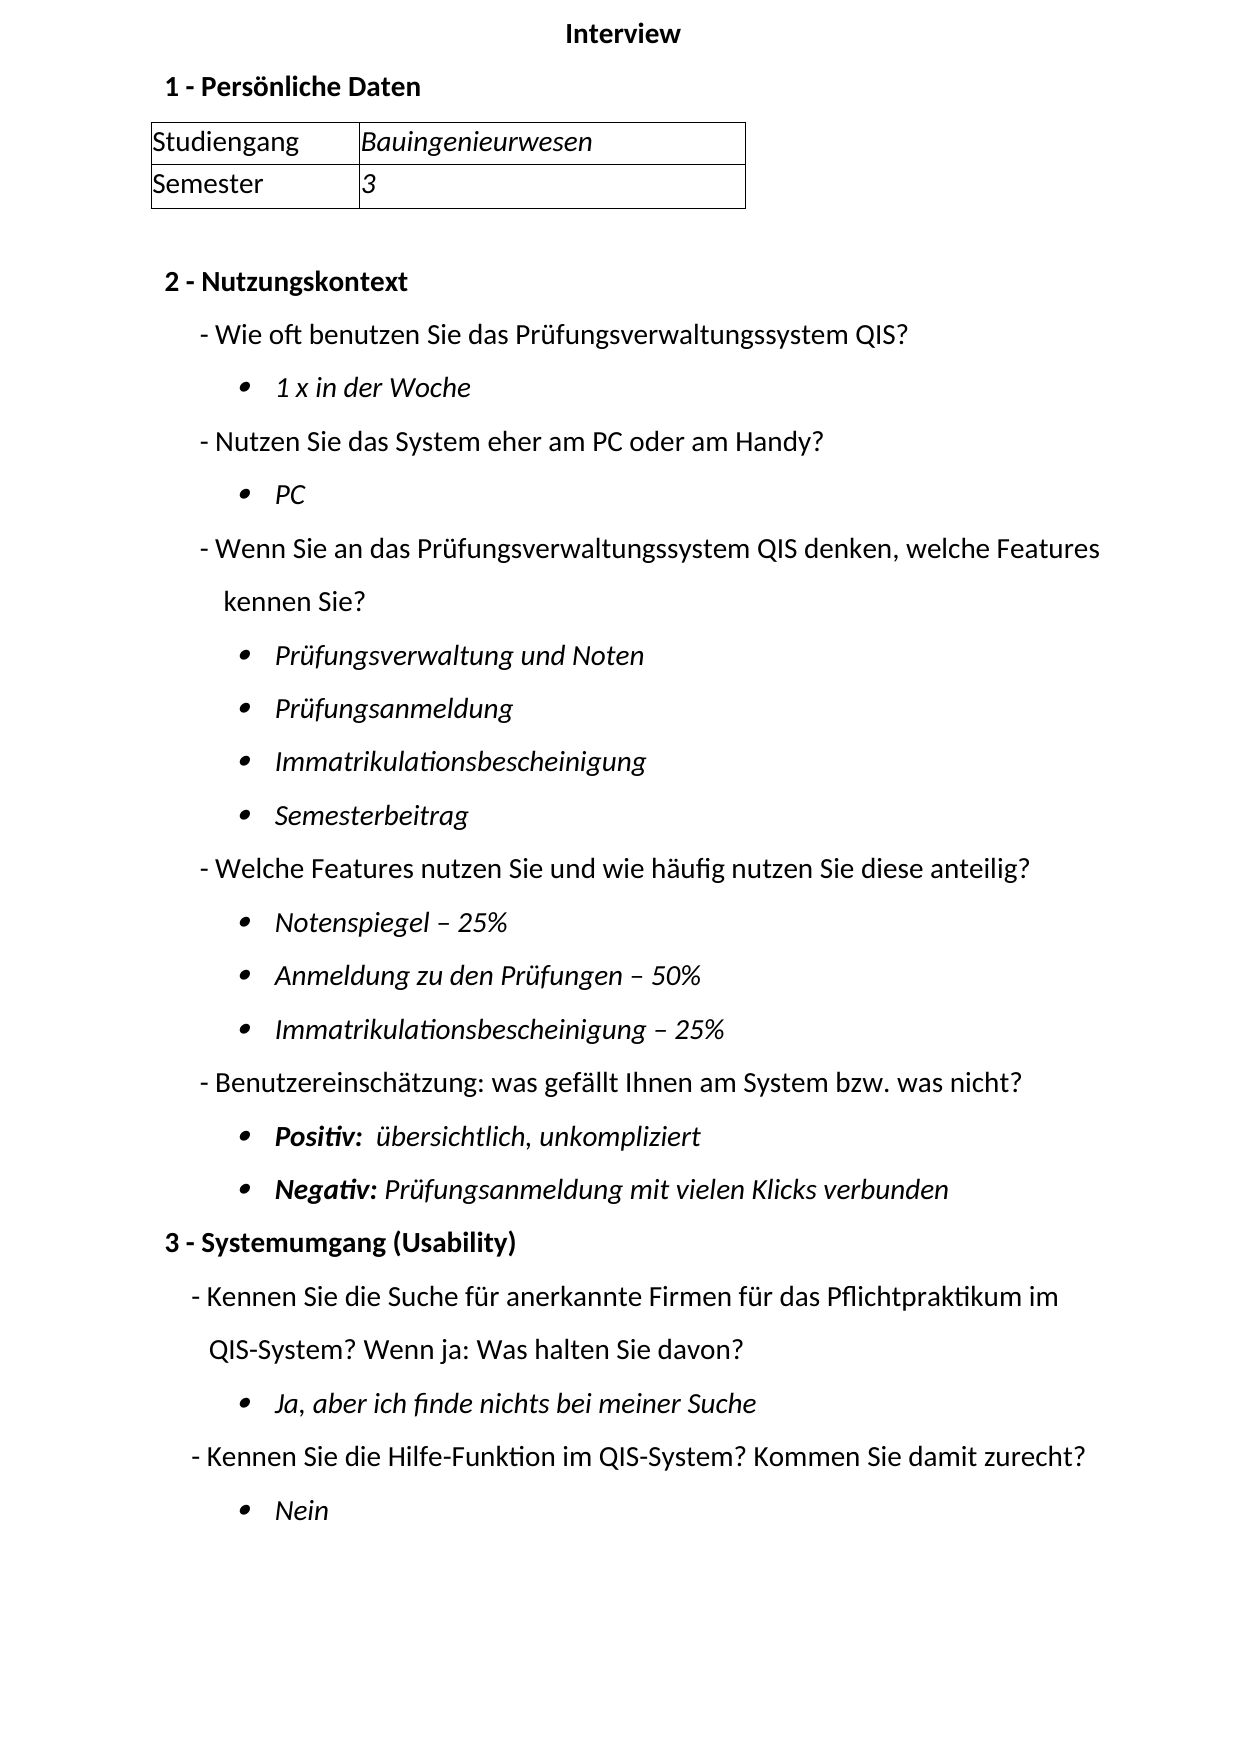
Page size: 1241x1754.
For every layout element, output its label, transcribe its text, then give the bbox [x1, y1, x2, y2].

list Negativ: Prüfungsanmeldung mit vielen Klicks verbunden [237, 1171, 1097, 1207]
list Positiv: übersichtlich, unkompliziert [237, 1118, 1097, 1153]
text Interview [149, 15, 1097, 50]
text 1 - Persönliche Daten [164, 68, 1109, 104]
text - Kennen Sie die Suche für anerkannte Firmen für das Pflichtpraktikum im QIS-System? Wenn ja: Was halten Sie davon? [191, 1278, 1109, 1367]
text - Wenn Sie an das Prüfungsverwaltungssystem QIS denken, welche Features kennen Sie? [199, 530, 1109, 619]
list 1 x in der Woche [237, 369, 1109, 405]
text - Nutzen Sie das System eher am PC oder am Handy? [199, 423, 1109, 458]
table_header Bauingenieurwesen [360, 123, 745, 164]
list PC [237, 476, 1109, 512]
list Anmeldung zu den Prüfungen – 50% [237, 957, 1097, 993]
text - Benutzereinschätzung: was gefällt Ihnen am System bzw. was nicht? [199, 1064, 1097, 1100]
list Immatrikulationsbescheinigung [237, 743, 1109, 779]
table_header Studiengang [152, 123, 359, 164]
text 2 - Nutzungskontext [164, 263, 1109, 298]
table_cell 3 [360, 165, 745, 208]
list Notenspiegel – 25% [237, 904, 1097, 939]
text 3 - Systemumgang (Usability) [164, 1224, 1109, 1260]
list Nein [237, 1492, 1109, 1527]
list Immatrikulationsbescheinigung – 25% [237, 1011, 1097, 1046]
text - Kennen Sie die Hilfe-Funktion im QIS-System? Kommen Sie damit zurecht? [191, 1438, 1109, 1474]
table_cell Semester [152, 165, 359, 208]
list Prüfungsanmeldung [237, 690, 1109, 726]
text - Welche Features nutzen Sie und wie häufig nutzen Sie diese anteilig? [199, 850, 1109, 886]
list Semesterbeitrag [237, 797, 1109, 833]
list Ja, aber ich finde nichts bei meiner Suche [237, 1385, 1109, 1420]
text - Wie oft benutzen Sie das Prüfungsverwaltungssystem QIS? [199, 316, 1109, 352]
list Prüfungsverwaltung und Noten [237, 637, 1109, 672]
